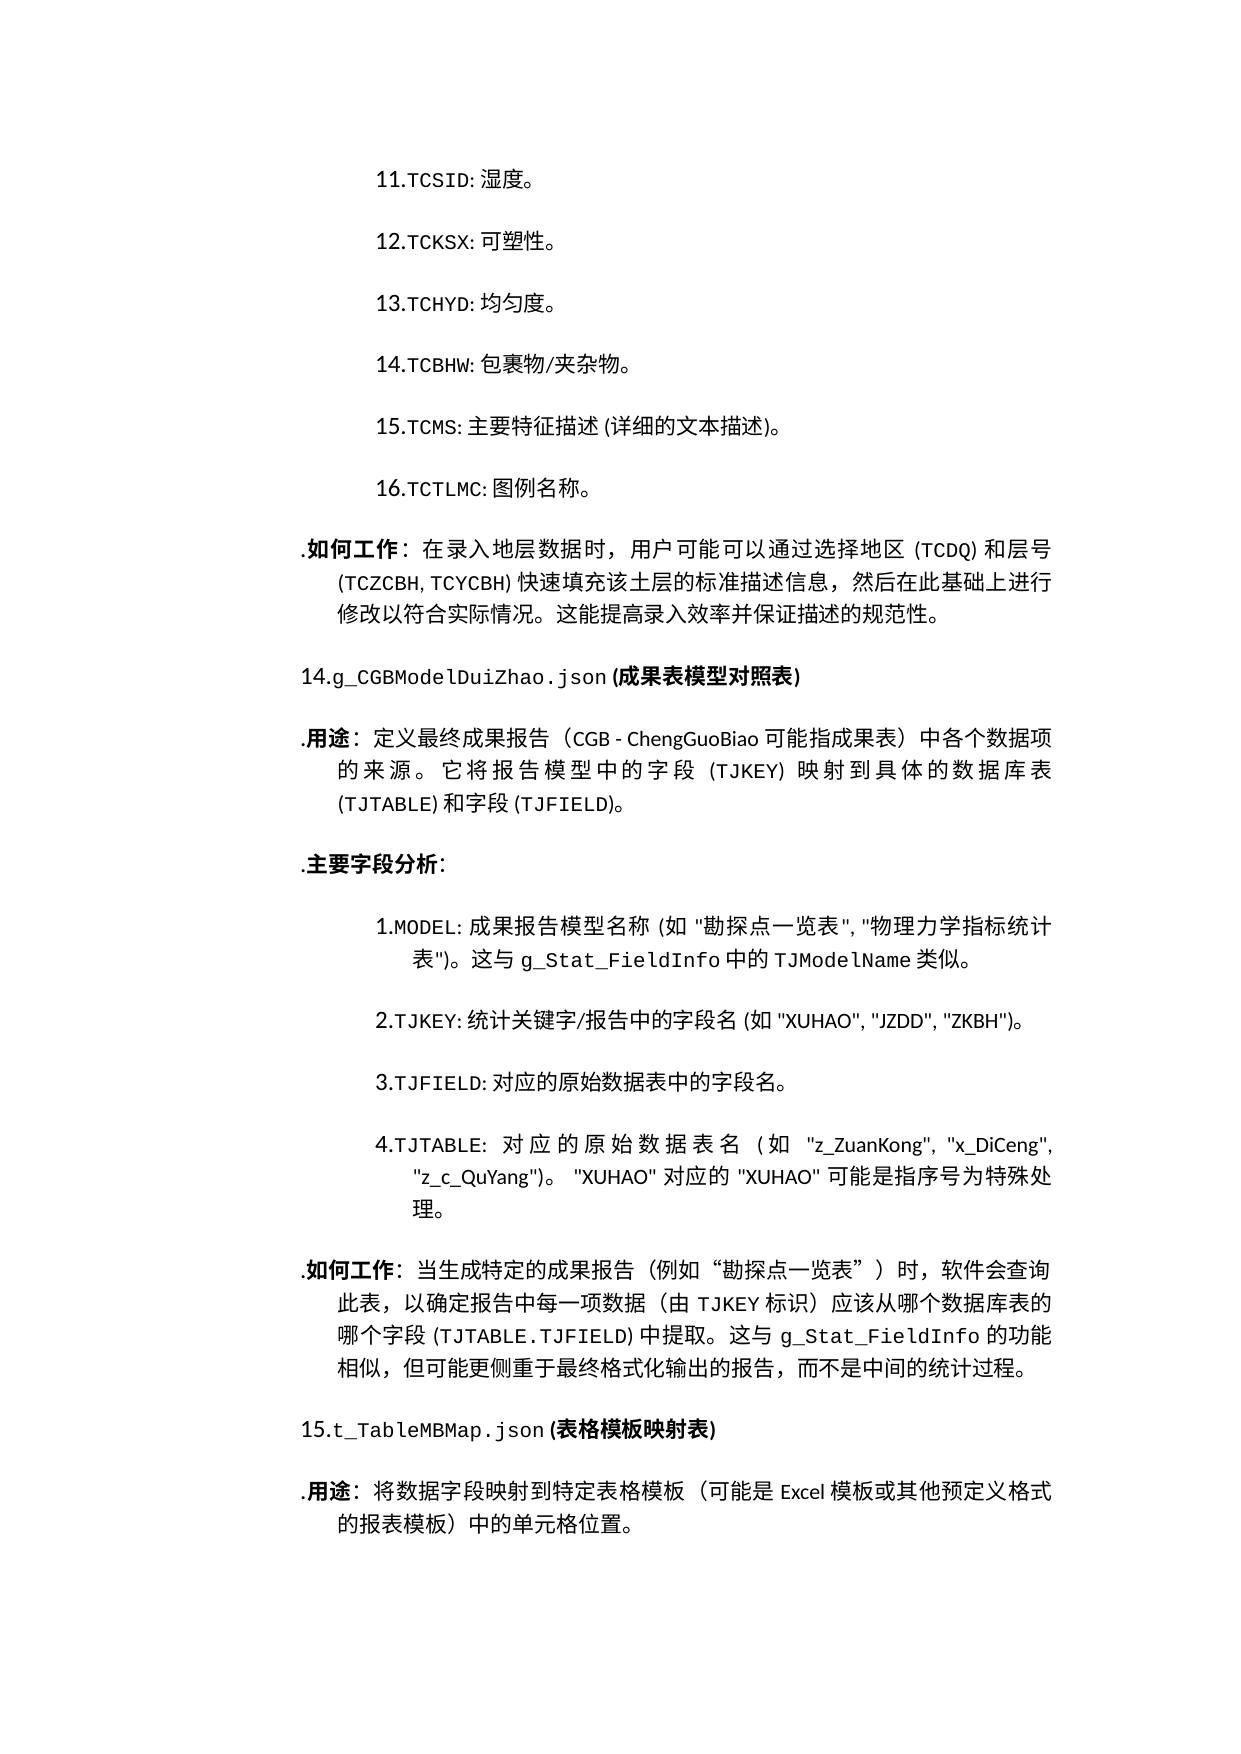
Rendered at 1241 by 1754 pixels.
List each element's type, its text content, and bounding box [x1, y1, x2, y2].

list 15.t_TableMBMap.json (表格模板映射表) [300, 1412, 1053, 1444]
list 14.g_CGBModelDuiZhao.json (成果表模型对照表) [300, 659, 1053, 691]
list 14.TCBHW: 包裹物/夹杂物。 [375, 347, 1053, 379]
list .如何工作：在录入地层数据时，用户可能可以通过选择地区 (TCDQ) 和层号 (TCZCBH, TCYCBH) 快速填充该土层的标准描述信息，然后在此基础上进行修改以符合实际情况。这能提高录入效率并保证描述的规范性。 [300, 532, 1053, 629]
list 12.TCKSX: 可塑性。 [375, 224, 1053, 256]
list .如何工作：当生成特定的成果报告（例如“勘探点一览表”）时，软件会查询此表，以确定报告中每一项数据（由 TJKEY 标识）应该从哪个数据库表的哪个字段 (TJTABLE.TJFIELD) 中提取。这与 g_Stat_FieldInfo 的功能相似，但可能更侧重于最终格式化输出的报告，而不是中间的统计过程。 [300, 1253, 1053, 1383]
list 15.TCMS: 主要特征描述 (详细的文本描述)。 [375, 409, 1053, 441]
list 11.TCSID: 湿度。 [375, 162, 1053, 194]
list 4.TJTABLE: 对应的原始数据表名 (如 "z_ZuanKong", "x_DiCeng", "z_c_QuYang")。 "XUHAO" 对应的 "XUHAO" 可能是指序号为特殊处理。 [375, 1126, 1053, 1224]
list .主要字段分析： [300, 847, 1053, 879]
list 3.TJFIELD: 对应的原始数据表中的字段名。 [375, 1064, 1053, 1097]
list 1.MODEL: 成果报告模型名称 (如 "勘探点一览表", "物理力学指标统计表")。这与 g_Stat_FieldInfo 中的 TJModelName 类似。 [375, 909, 1053, 974]
list .用途：将数据字段映射到特定表格模板（可能是Excel模板或其他预定义格式的报表模板）中的单元格位置。 [300, 1474, 1053, 1539]
list 16.TCTLMC: 图例名称。 [375, 470, 1053, 503]
list 13.TCHYD: 均匀度。 [375, 285, 1053, 318]
list 2.TJKEY: 统计关键字/报告中的字段名 (如 "XUHAO", "JZDD", "ZKBH")。 [375, 1003, 1053, 1035]
list .用途：定义最终成果报告（CGB - ChengGuoBiao 可能指成果表）中各个数据项的来源。它将报告模型中的字段 (TJKEY) 映射到具体的数据库表 (TJTABLE) 和字段 (TJFIELD)。 [300, 720, 1053, 818]
